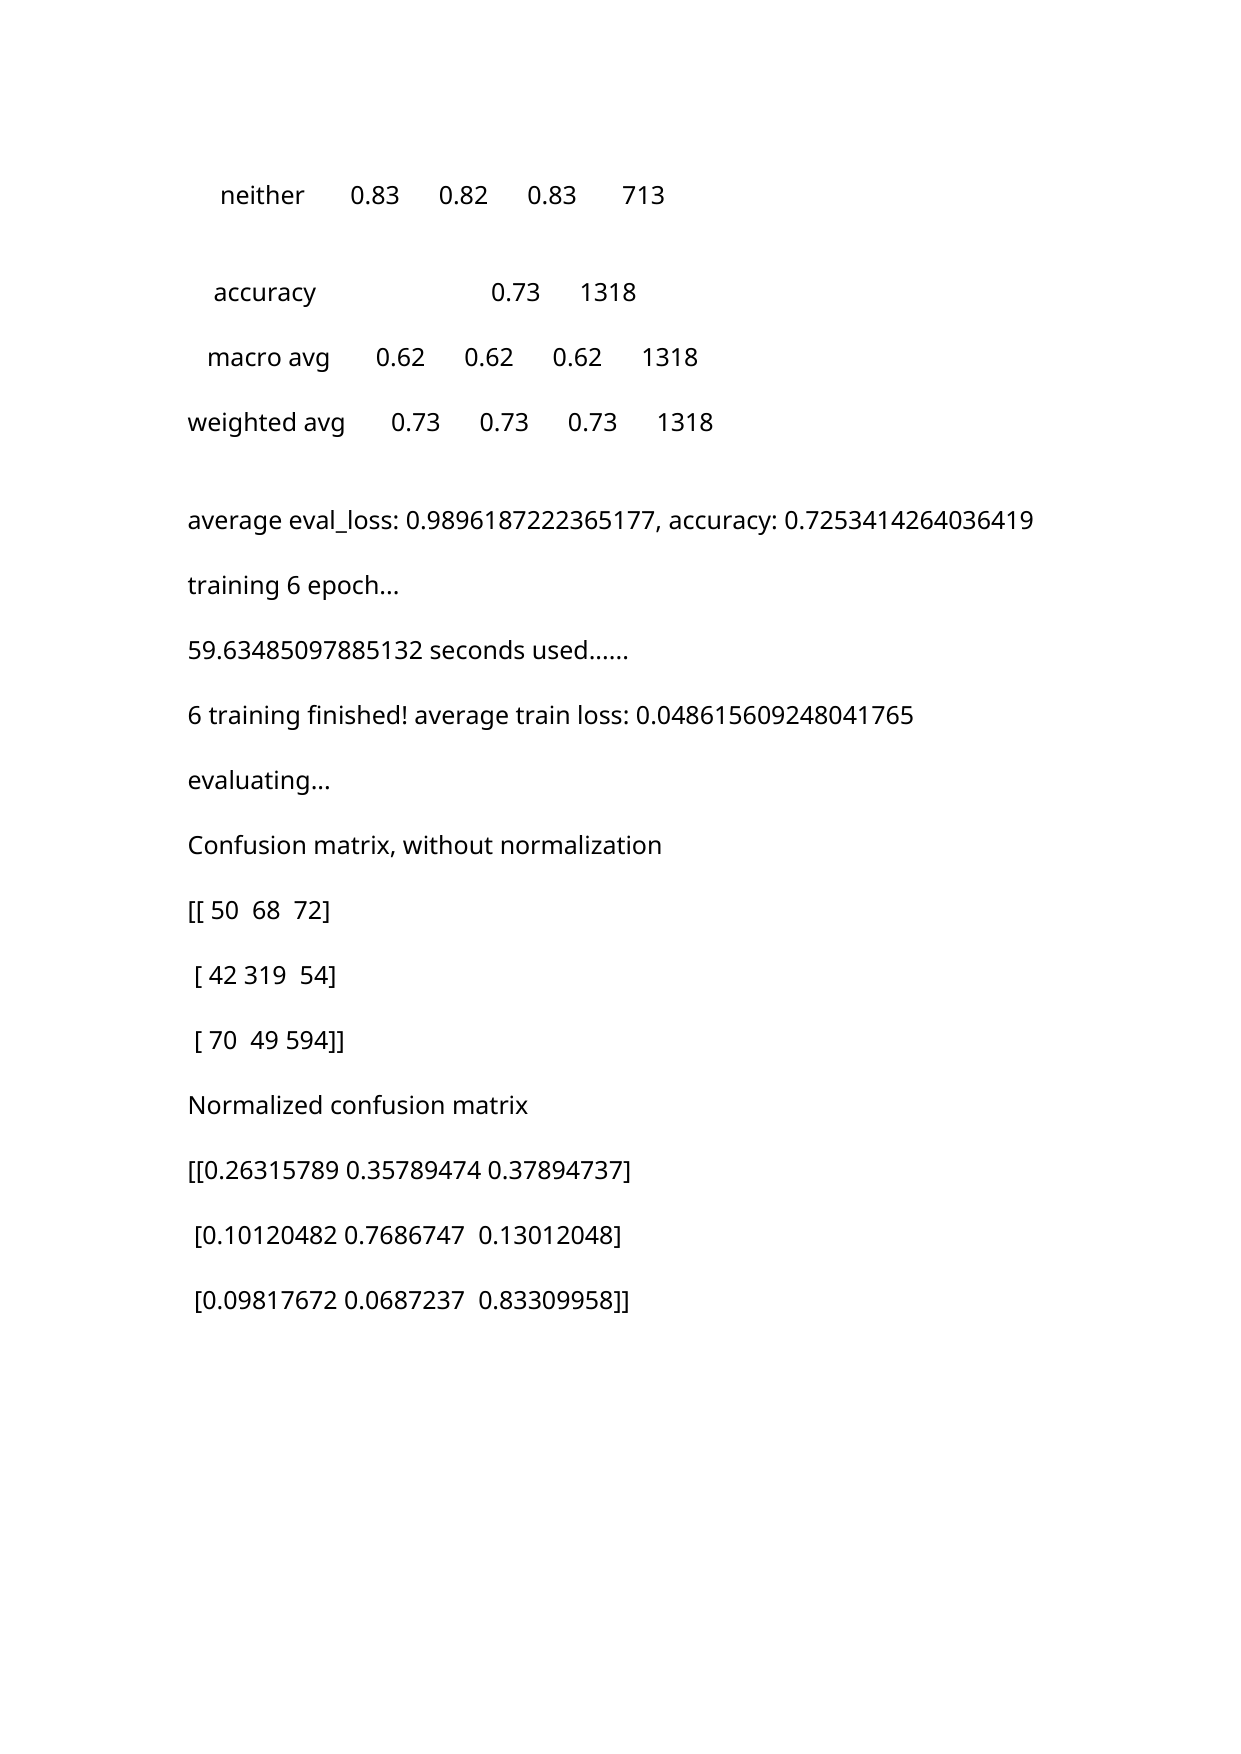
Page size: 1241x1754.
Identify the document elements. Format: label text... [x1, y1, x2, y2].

text weighted avg 0.73 0.73 0.73 1318 [187, 389, 1053, 454]
text training 6 epoch... [187, 552, 1053, 617]
text [0.09817672 0.0687237 0.83309958]] [187, 1267, 1053, 1332]
text Confusion matrix, without normalization [187, 812, 1053, 877]
text [ 70 49 594]] [187, 1007, 1053, 1072]
text macro avg 0.62 0.62 0.62 1318 [187, 324, 1053, 389]
text accuracy 0.73 1318 [187, 259, 1053, 324]
text [[0.26315789 0.35789474 0.37894737] [187, 1137, 1053, 1202]
text [ 42 319 54] [187, 942, 1053, 1007]
text evaluating... [187, 747, 1053, 812]
text [0.10120482 0.7686747 0.13012048] [187, 1202, 1053, 1267]
text neither 0.83 0.82 0.83 713 [187, 162, 1053, 227]
text [[ 50 68 72] [187, 877, 1053, 942]
text average eval_loss: 0.9896187222365177, accuracy: 0.7253414264036419 [187, 487, 1053, 552]
text Normalized confusion matrix [187, 1072, 1053, 1137]
text 59.63485097885132 seconds used...... [187, 617, 1053, 682]
text 6 training finished! average train loss: 0.048615609248041765 [187, 682, 1053, 747]
